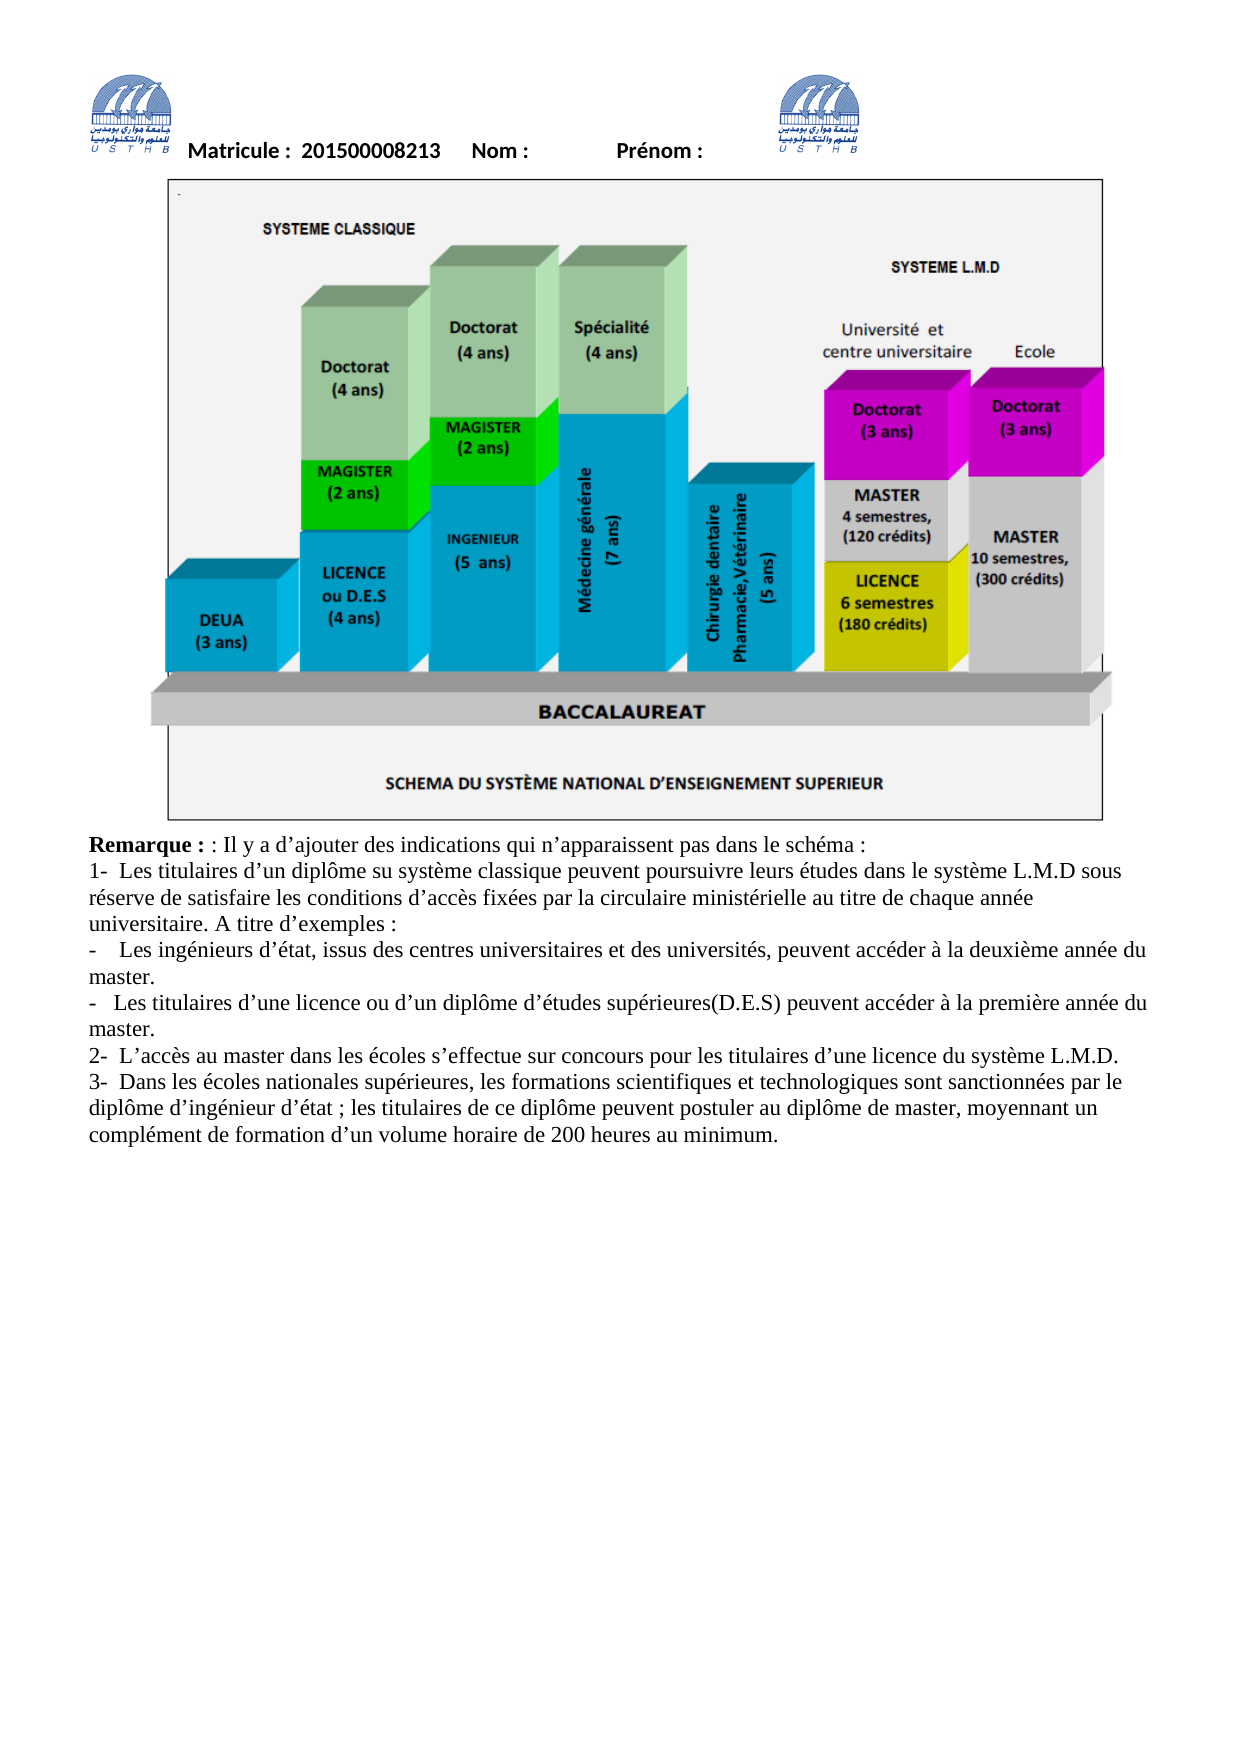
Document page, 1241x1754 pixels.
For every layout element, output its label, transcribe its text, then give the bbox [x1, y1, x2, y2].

picture [120, 164, 1121, 831]
text - Les titulaires d’une licence ou d’un diplôme d’études supérieures(D.E.S) peuvent accéder à la première année du master. [88, 989, 1152, 1042]
picture [776, 74, 860, 159]
text Remarque : : Il y a d’ajouter des indications qui n’apparaissent pas dans le schéma : [88, 831, 1152, 857]
text 1- Les titulaires d’un diplôme su système classique peuvent poursuivre leurs études dans le système L.M.D sous réserve de satisfaire les conditions d’accès fixées par la circulaire ministérielle au titre de chaque année universitaire. A titre d’exemples : [88, 857, 1152, 936]
picture [88, 74, 172, 159]
text 2- L’accès au master dans les écoles s’effectue sur concours pour les titulaires d’une licence du système L.M.D. [88, 1042, 1152, 1068]
text 3- Dans les écoles nationales supérieures, les formations scientifiques et technologiques sont sanctionnées par le diplôme d’ingénieur d’état ; les titulaires de ce diplôme peuvent postuler au diplôme de master, moyennant un complément de formation d’un volume horaire de 200 heures au minimum. [88, 1068, 1152, 1147]
text - Les ingénieurs d’état, issus des centres universitaires et des universités, peuvent accéder à la deuxième année du master. [88, 936, 1152, 989]
